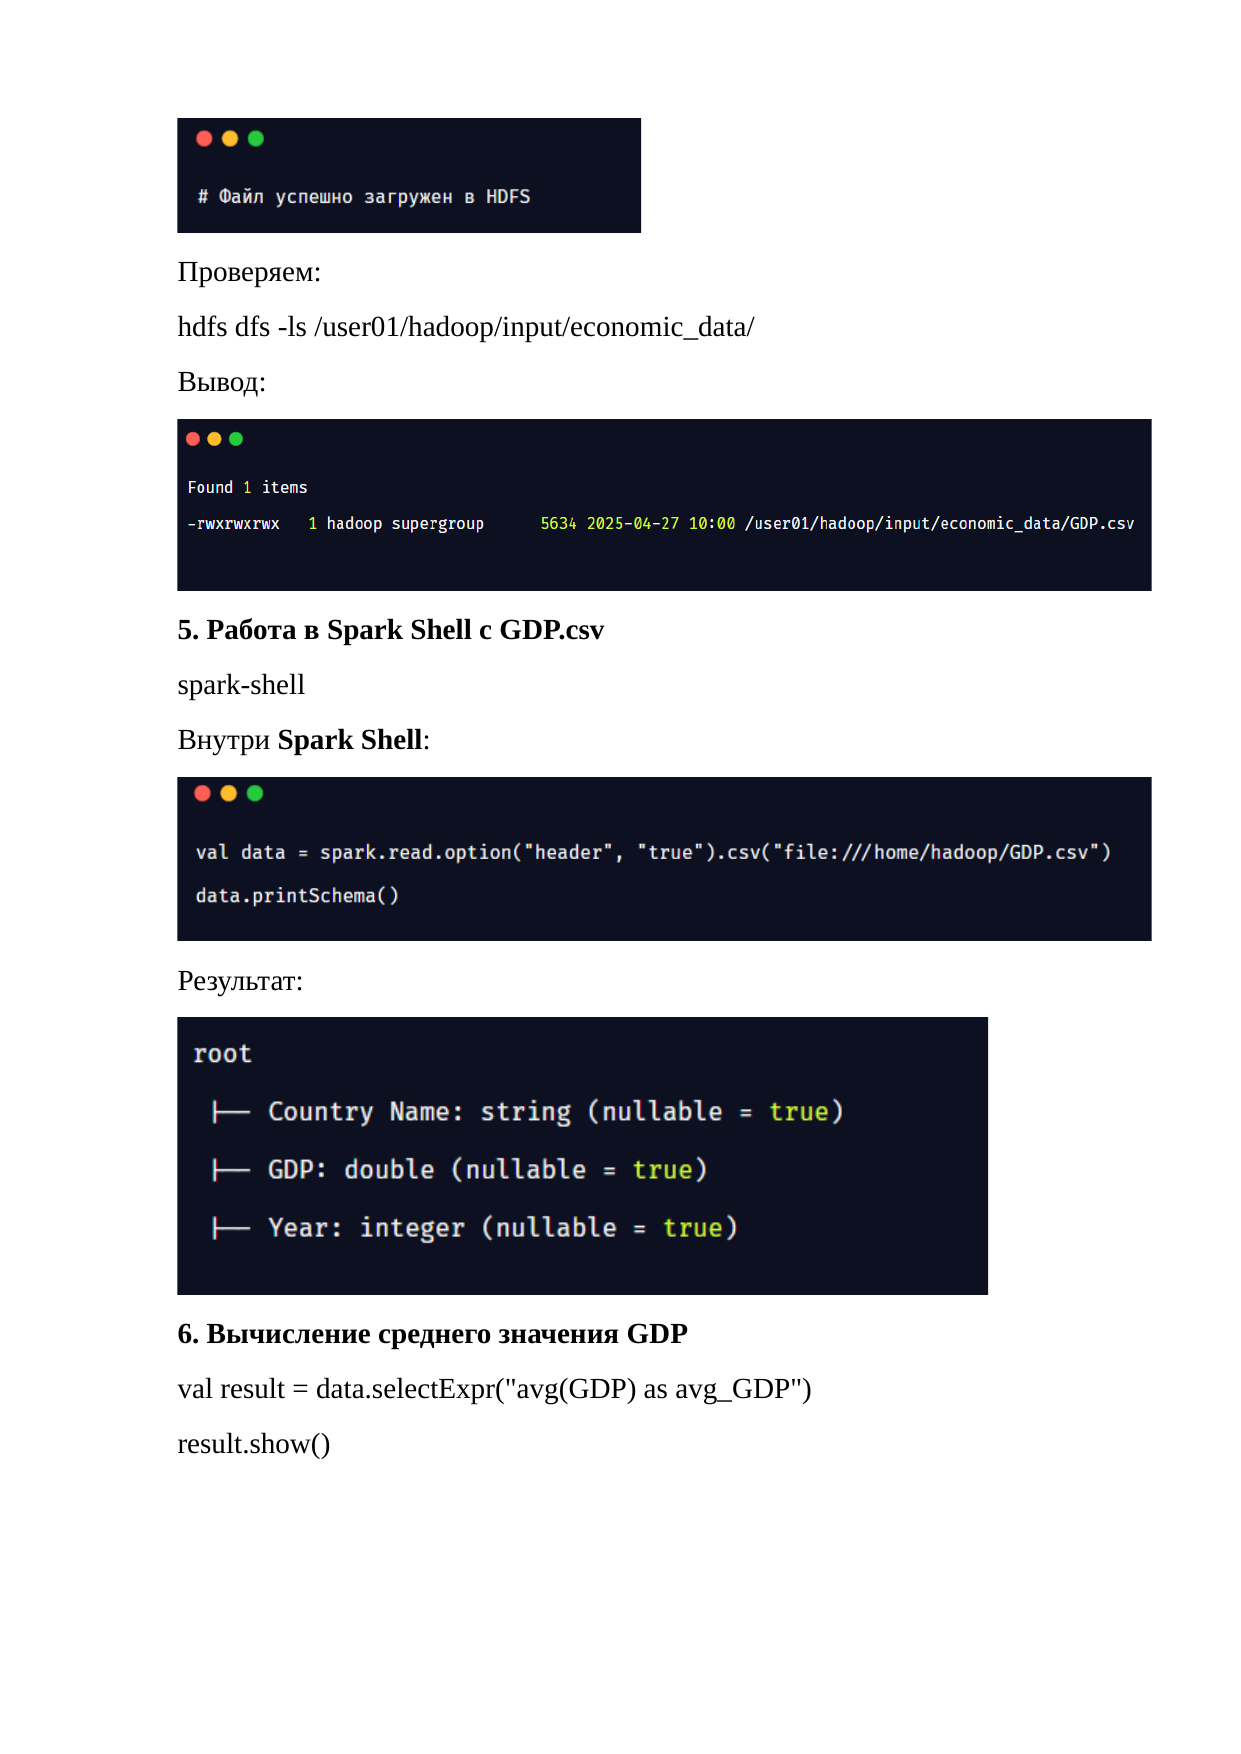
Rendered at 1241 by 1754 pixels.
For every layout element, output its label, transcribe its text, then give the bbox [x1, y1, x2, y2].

picture [177, 1017, 989, 1295]
text Вывод: [177, 364, 1152, 398]
text result.show() [177, 1427, 1152, 1460]
text 6. Вычисление среднего значения GDP [177, 1316, 1152, 1350]
text Результат: [177, 963, 1152, 996]
picture [177, 419, 1152, 591]
text hdfs dfs -ls /user01/hadoop/input/economic_data/ [177, 309, 1152, 343]
text Проверяем: [177, 254, 1152, 288]
text 5. Работа в Spark Shell с GDP.csv [177, 612, 1152, 646]
picture [177, 777, 1152, 941]
picture [177, 118, 642, 233]
text val result = data.selectExpr("avg(GDP) as avg_GDP") [177, 1371, 1152, 1405]
text Внутри Spark Shell: [177, 722, 1152, 756]
text spark-shell [177, 667, 1152, 701]
